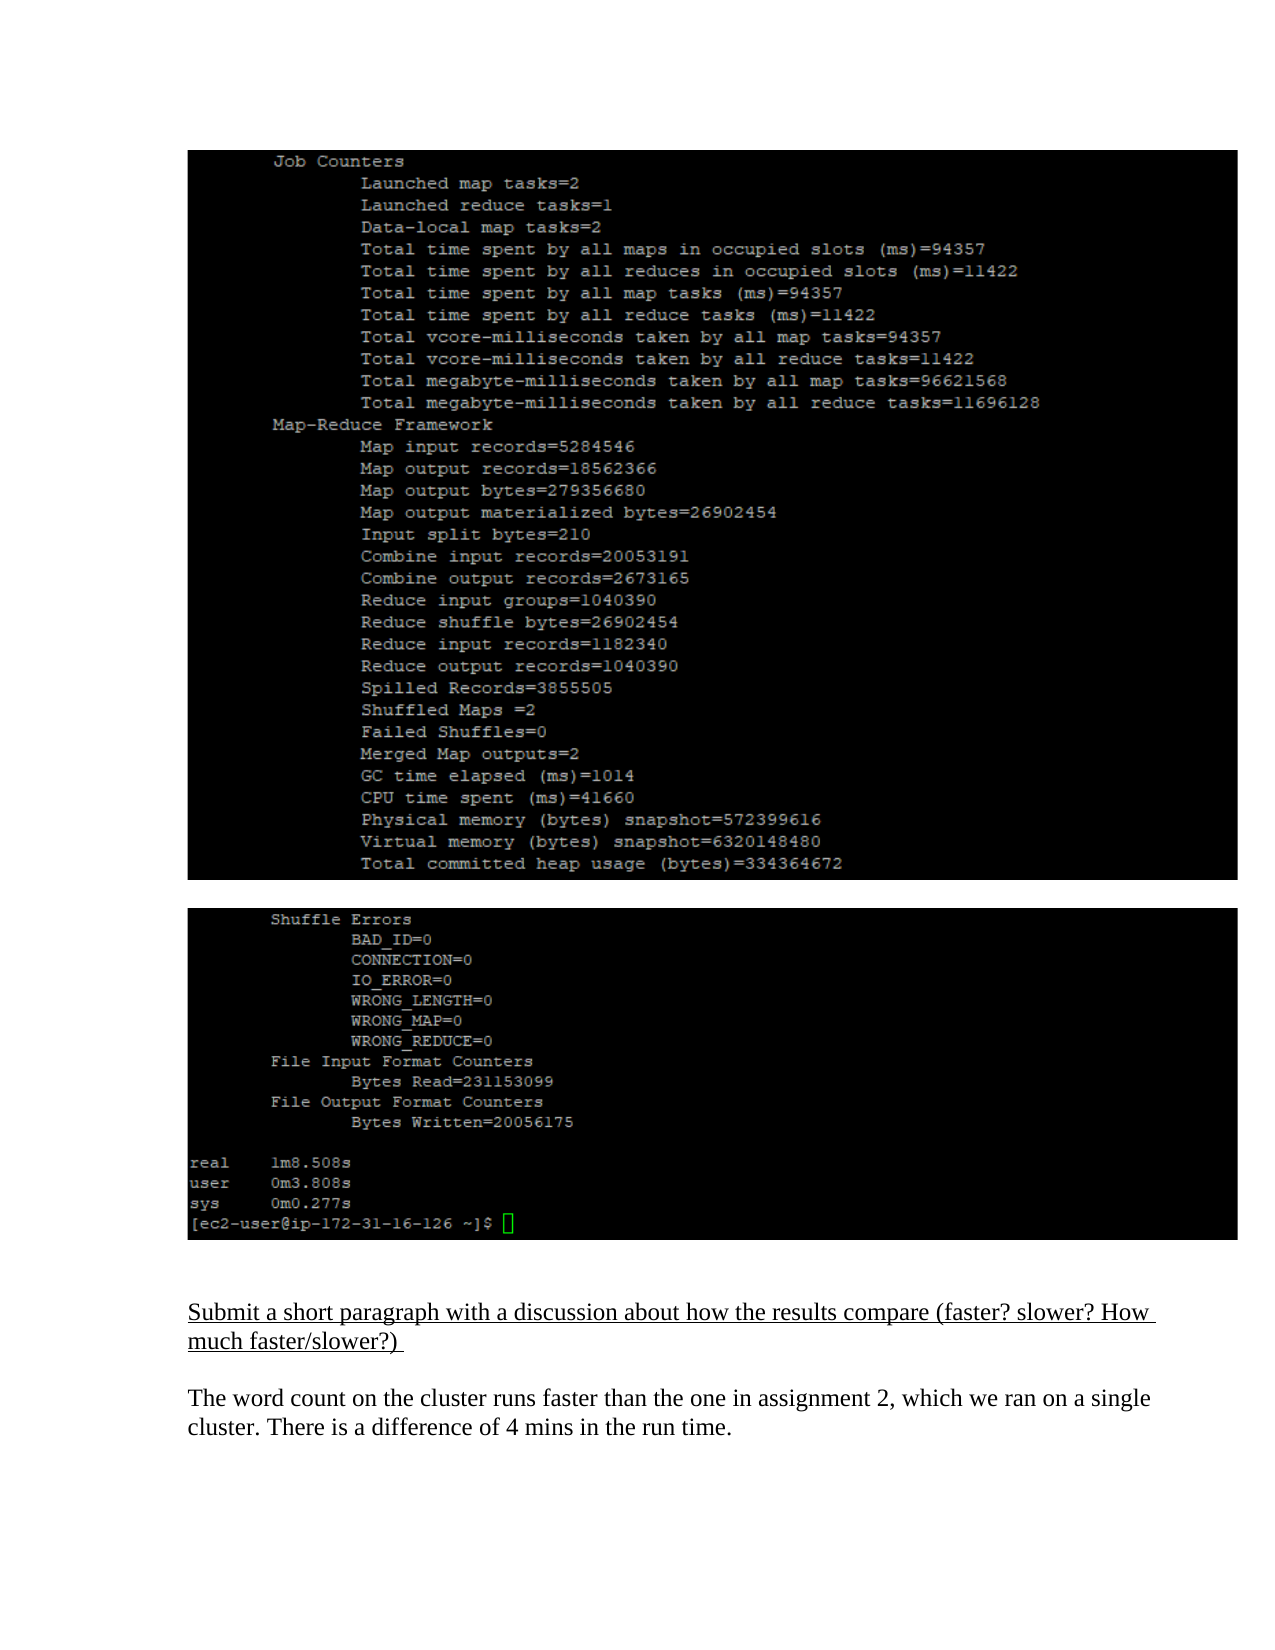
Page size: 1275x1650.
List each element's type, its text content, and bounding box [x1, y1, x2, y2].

text The word count on the cluster runs faster than the one in assignment 2, which we ran on a single cluster. There is a difference of 4 mins in the run time. [187, 1383, 1162, 1441]
text Submit a short paragraph with a discussion about how the results compare (faster? slower? How much faster/slower?) [187, 1297, 1162, 1354]
picture [187, 908, 1238, 1240]
picture [187, 150, 1238, 880]
